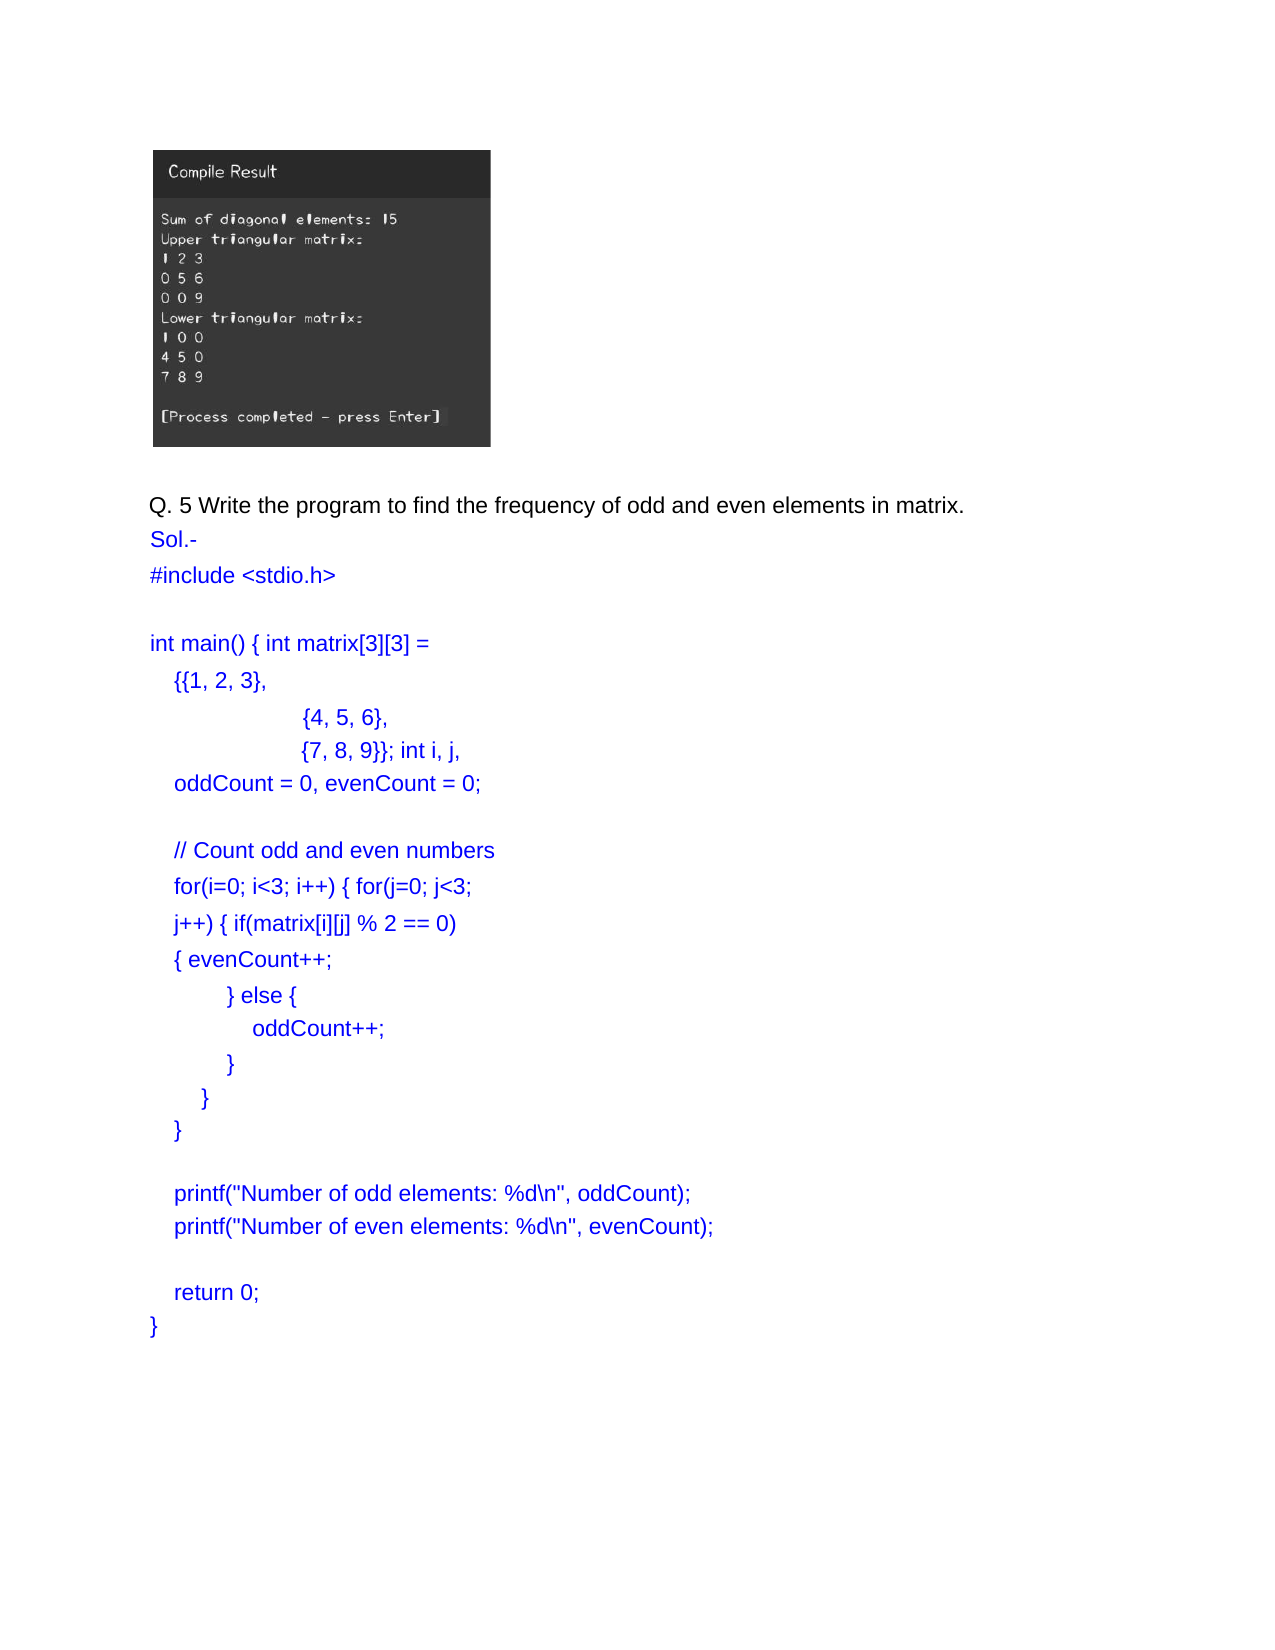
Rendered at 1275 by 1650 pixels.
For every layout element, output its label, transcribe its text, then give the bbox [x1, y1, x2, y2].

text } [150, 1312, 801, 1339]
text {7, 8, 9}}; int i, j, [301, 737, 801, 763]
text #include <stdio.h> [150, 562, 801, 588]
text {4, 5, 6}, [303, 704, 801, 730]
text Q. 5 Write the program to find the frequency of odd and even elements in matrix. [148, 492, 1120, 518]
text Sol.- [150, 526, 801, 552]
text } [201, 1083, 801, 1110]
text int main() { int matrix[3][3] = {{1, 2, 3}, [150, 630, 437, 693]
text printf("Number of even elements: %d\n", evenCount); [174, 1213, 801, 1239]
text } else { [227, 982, 801, 1008]
text // Count odd and even numbers for(i=0; i<3; i++) { for(j=0; j<3; j++) { if(matrix[i][j] % 2 == 0) { evenCount++; [174, 837, 495, 972]
text oddCount = 0, evenCount = 0; [174, 770, 801, 796]
text } [227, 1050, 801, 1077]
text printf("Number of odd elements: %d\n", oddCount); [174, 1179, 801, 1206]
text return 0; [174, 1279, 801, 1306]
text oddCount++; [252, 1015, 801, 1042]
picture [153, 150, 491, 447]
text } [174, 1116, 801, 1143]
